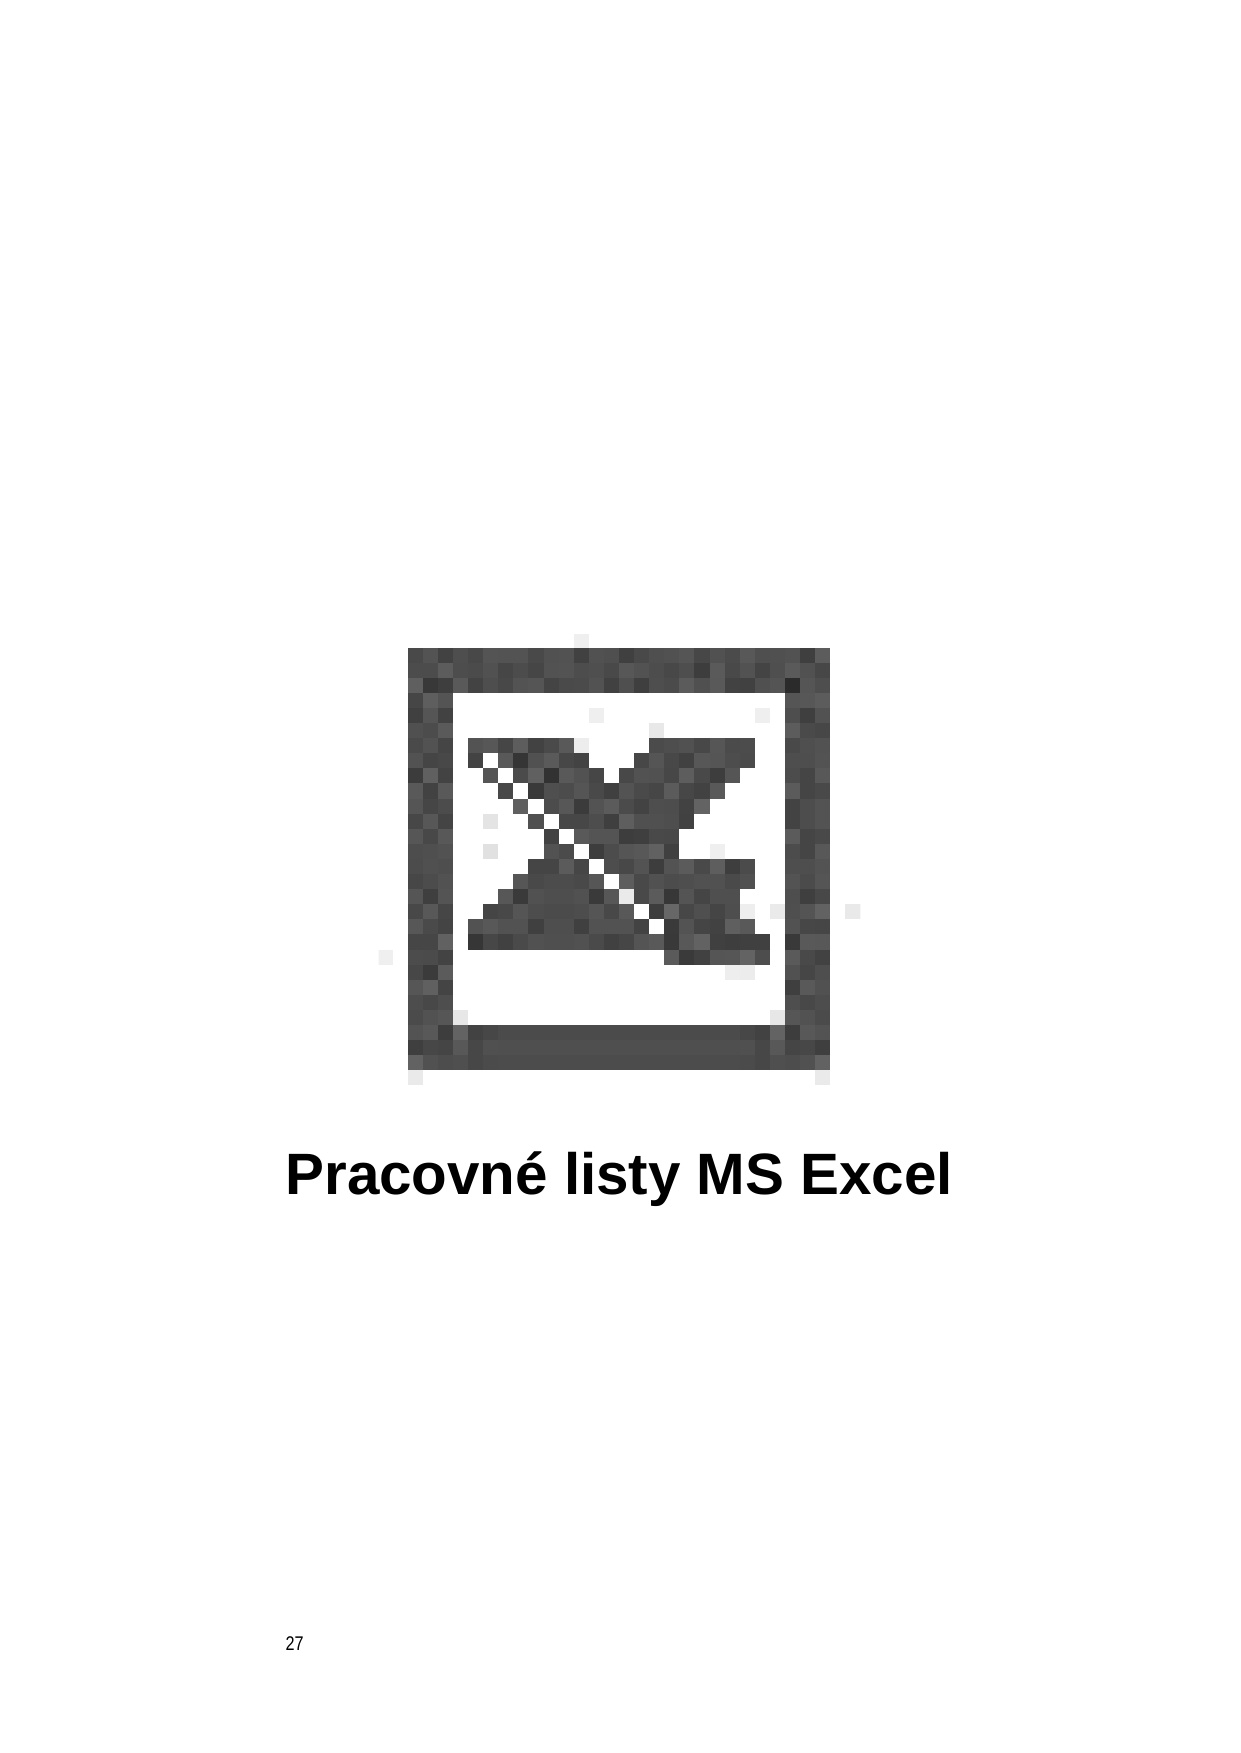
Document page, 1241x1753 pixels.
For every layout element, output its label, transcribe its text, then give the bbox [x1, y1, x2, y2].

text Pracovné listy MS Excel [285, 1139, 955, 1207]
text 27 [285, 1631, 955, 1654]
picture [378, 634, 861, 1101]
